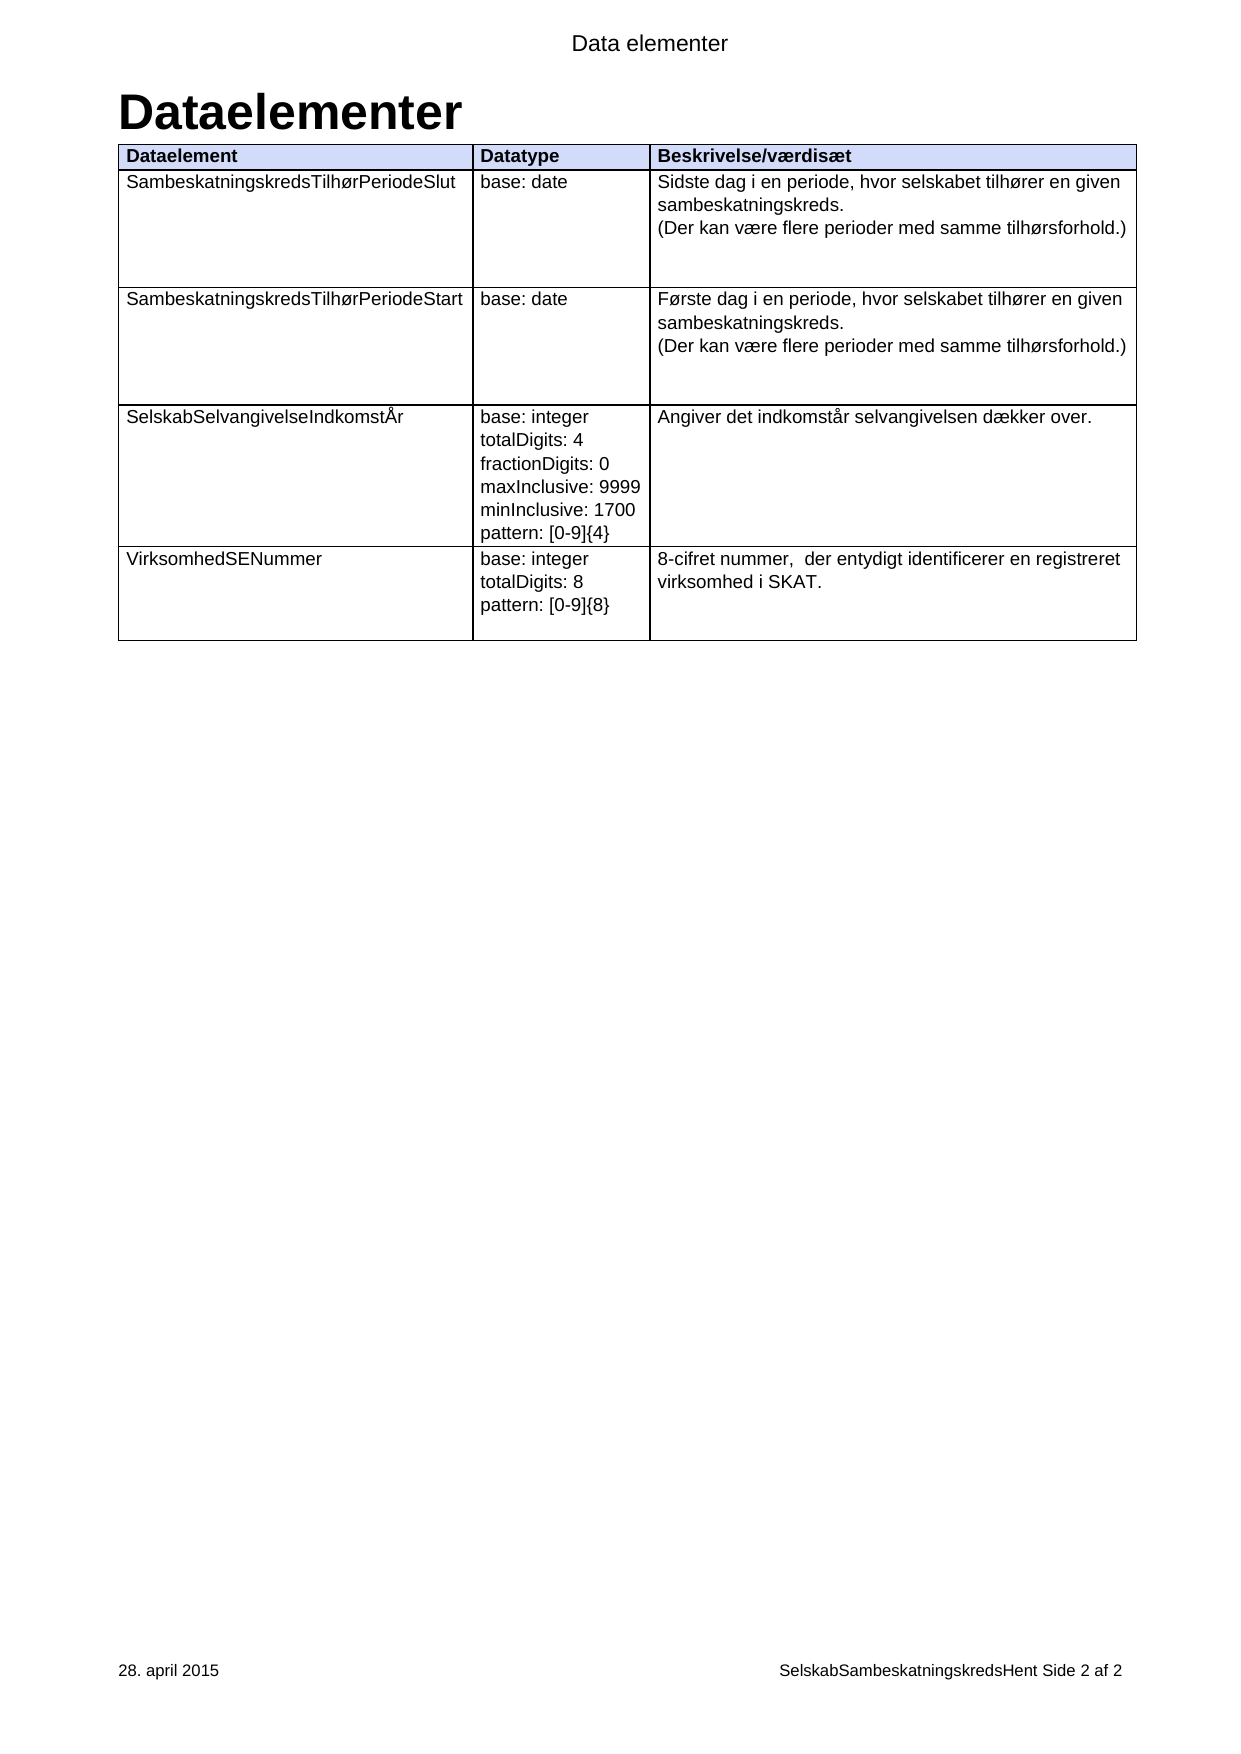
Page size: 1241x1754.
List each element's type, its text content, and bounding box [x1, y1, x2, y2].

table_cell base: date [474, 171, 649, 287]
table_cell SambeskatningskredsTilhørPeriodeStart [119, 288, 472, 404]
table_cell Angiver det indkomstår selvangivelsen dækker over. [651, 406, 1136, 546]
table_cell Første dag i en periode, hvor selskabet tilhører en given sambeskatningskreds. (Der kan være flere perioder med samme tilhørsforhold.) [651, 288, 1136, 404]
table_cell SambeskatningskredsTilhørPeriodeSlut [119, 171, 472, 287]
table_header Beskrivelse/værdisæt [651, 145, 1136, 169]
table_cell base: integer totalDigits: 8 pattern: [0-9]{8} [474, 547, 649, 640]
table_cell VirksomhedSENummer [119, 547, 472, 640]
table_cell 8-cifret nummer, der entydigt identificerer en registreret virksomhed i SKAT. [651, 547, 1136, 640]
text Dataelementer [118, 82, 1181, 140]
table_cell base: date [474, 288, 649, 404]
table_header Dataelement [119, 145, 472, 169]
table_cell Sidste dag i en periode, hvor selskabet tilhører en given sambeskatningskreds. (Der kan være flere perioder med samme tilhørsforhold.) [651, 171, 1136, 287]
table_cell base: integer totalDigits: 4 fractionDigits: 0 maxInclusive: 9999 minInclusive: 1700 pattern: [0-9]{4} [474, 406, 649, 546]
table_header Datatype [474, 145, 649, 169]
table_cell SelskabSelvangivelseIndkomstÅr [119, 406, 472, 546]
